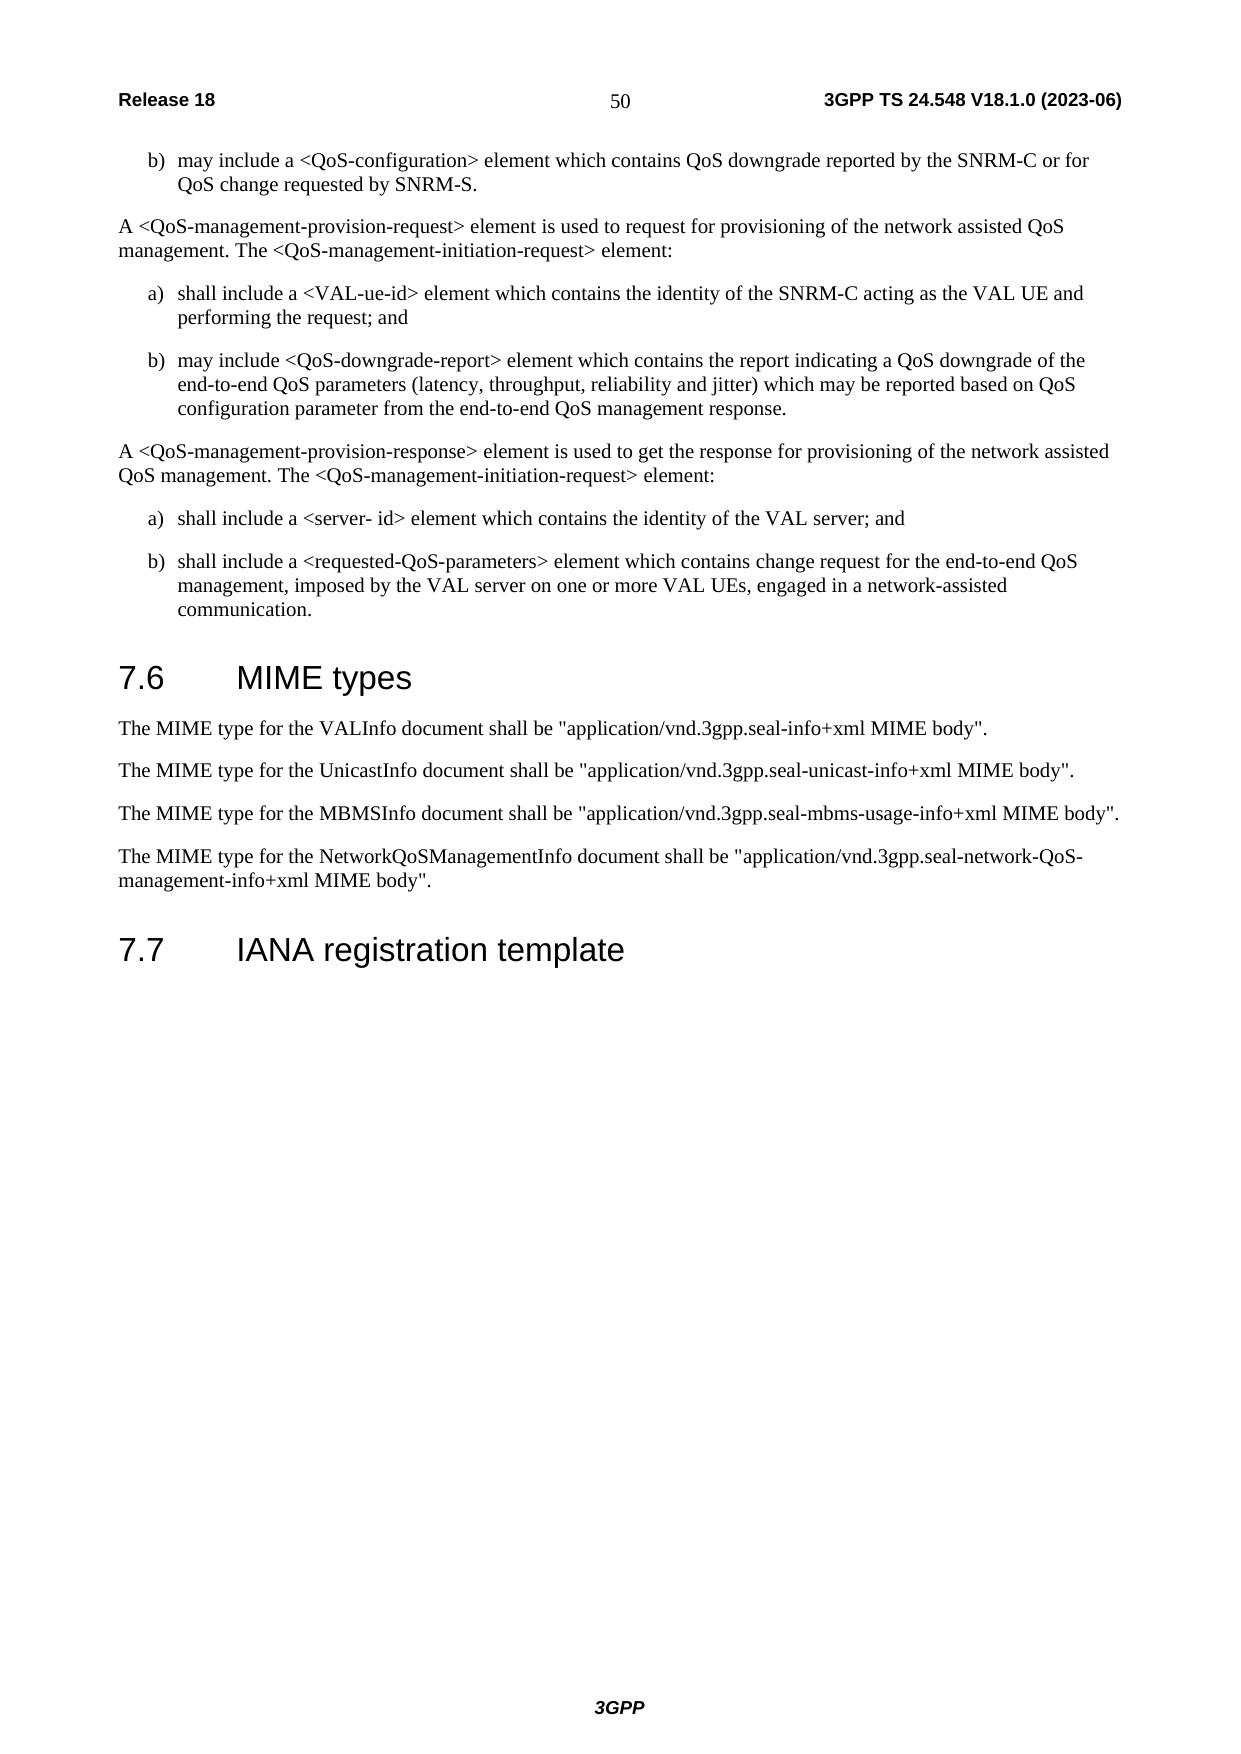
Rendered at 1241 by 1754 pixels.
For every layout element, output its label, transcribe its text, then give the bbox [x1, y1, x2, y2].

text The MIME type for the MBMSInfo document shall be "application/vnd.3gpp.seal-mbms-usage-info+xml MIME body". [118, 801, 1122, 825]
text b) may include a <QoS-configuration> element which contains QoS downgrade reported by the SNRM-C or for QoS change requested by SNRM-S. [148, 147, 1122, 196]
text A <QoS-management-provision-response> element is used to get the response for provisioning of the network assisted QoS management. The <QoS-management-initiation-request> element: [118, 439, 1122, 487]
subtitle 7.6 MIME types [118, 658, 1122, 697]
text b) may include <QoS-downgrade-report> element which contains the report indicating a QoS downgrade of the end-to-end QoS parameters (latency, throughput, reliability and jitter) which may be reported based on QoS configuration parameter from the end-to-end QoS management response. [148, 348, 1122, 420]
text The MIME type for the NetworkQoSManagementInfo document shall be "application/vnd.3gpp.seal-network-QoS-management-info+xml MIME body". [118, 844, 1122, 892]
subtitle 7.7 IANA registration template [118, 930, 1122, 968]
text a) shall include a <server- id> element which contains the identity of the VAL server; and [148, 506, 1122, 530]
text The MIME type for the VALInfo document shall be "application/vnd.3gpp.seal-info+xml MIME body". [118, 716, 1122, 740]
text b) shall include a <requested-QoS-parameters> element which contains change request for the end-to-end QoS management, imposed by the VAL server on one or more VAL UEs, engaged in a network-assisted communication. [148, 549, 1122, 621]
text a) shall include a <VAL-ue-id> element which contains the identity of the SNRM-C acting as the VAL UE and performing the request; and [148, 281, 1122, 329]
text The MIME type for the UnicastInfo document shall be "application/vnd.3gpp.seal-unicast-info+xml MIME body". [118, 758, 1122, 782]
text A <QoS-management-provision-request> element is used to request for provisioning of the network assisted QoS management. The <QoS-management-initiation-request> element: [118, 214, 1122, 262]
